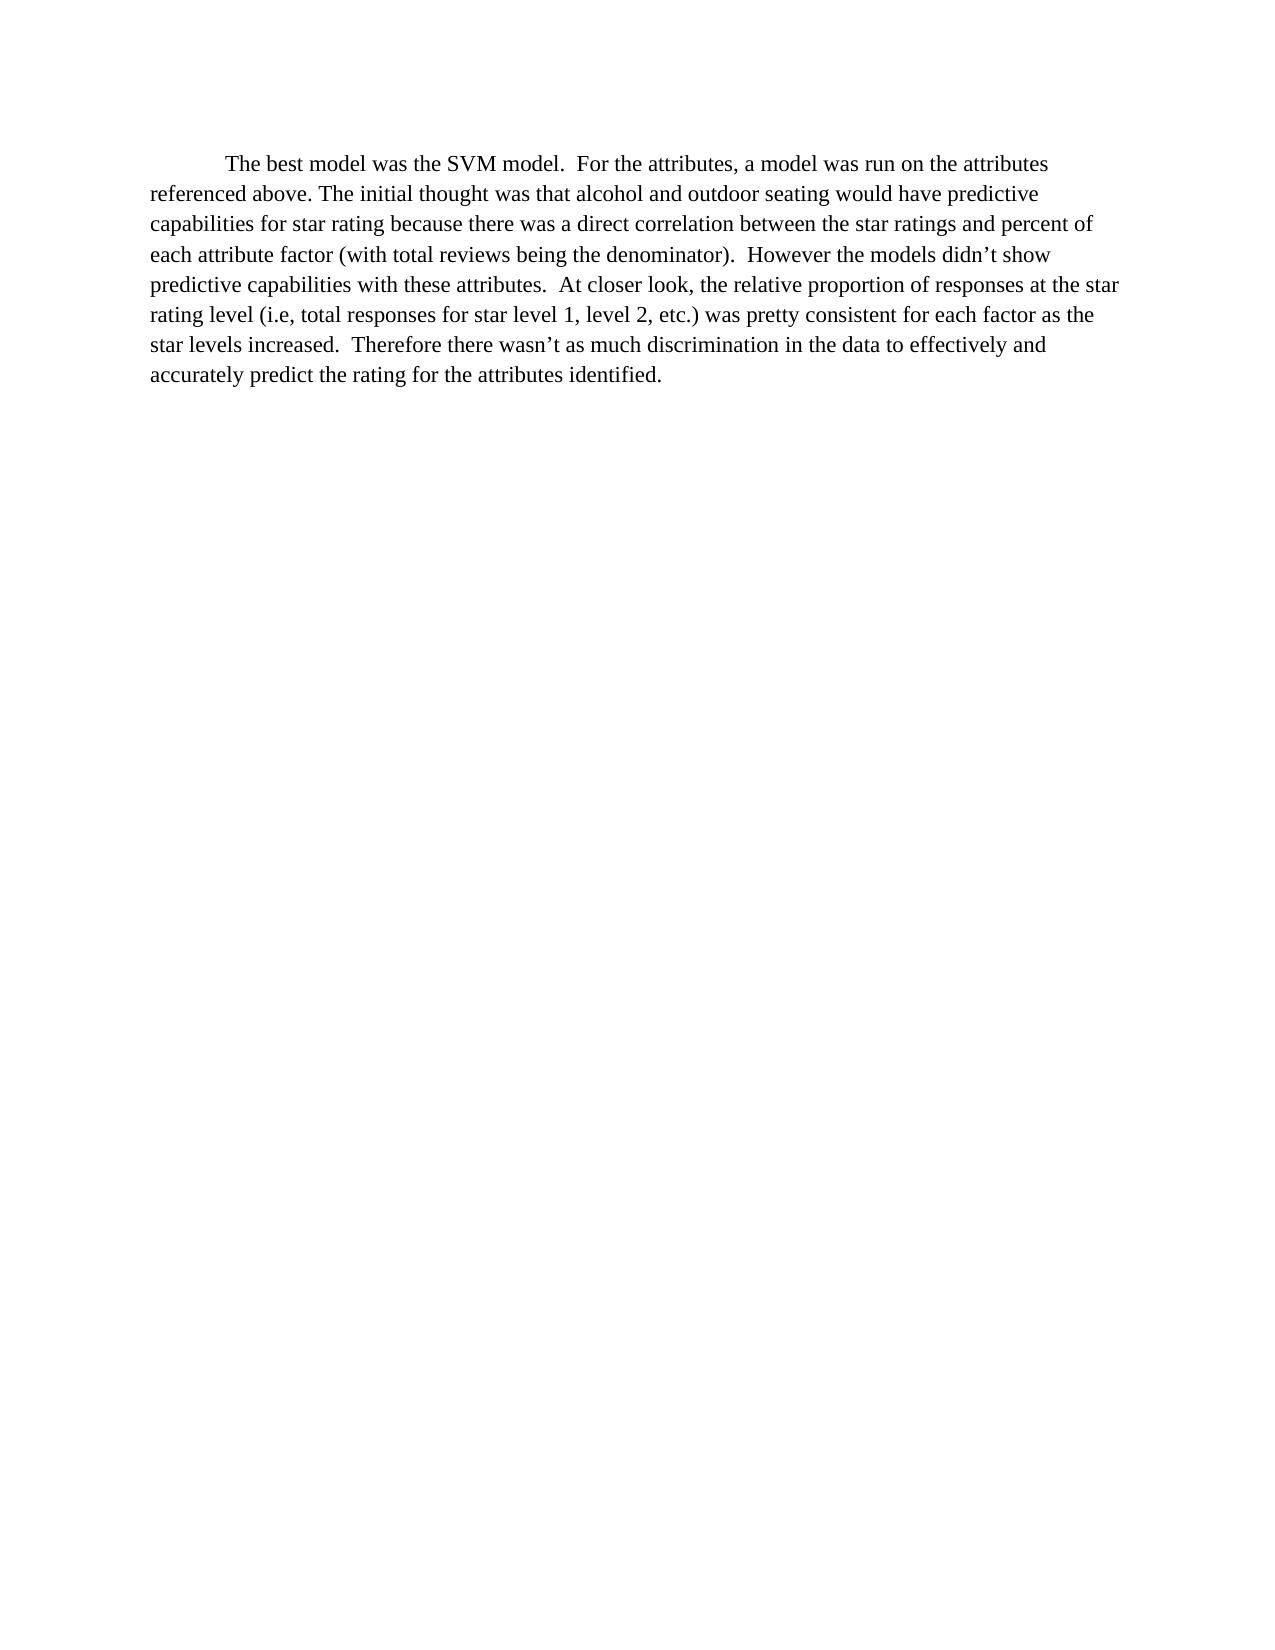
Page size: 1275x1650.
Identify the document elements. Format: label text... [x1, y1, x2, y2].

text The best model was the SVM model. For the attributes, a model was run on the attributes referenced above. The initial thought was that alcohol and outdoor seating would have predictive capabilities for star rating because there was a direct correlation between the star ratings and percent of each attribute factor (with total reviews being the denominator). However the models didn’t show predictive capabilities with these attributes. At closer look, the relative proportion of responses at the star rating level (i.e, total responses for star level 1, level 2, etc.) was pretty consistent for each factor as the star levels increased. Therefore there wasn’t as much discrimination in the data to effectively and accurately predict the rating for the attributes identified. [150, 150, 1125, 388]
